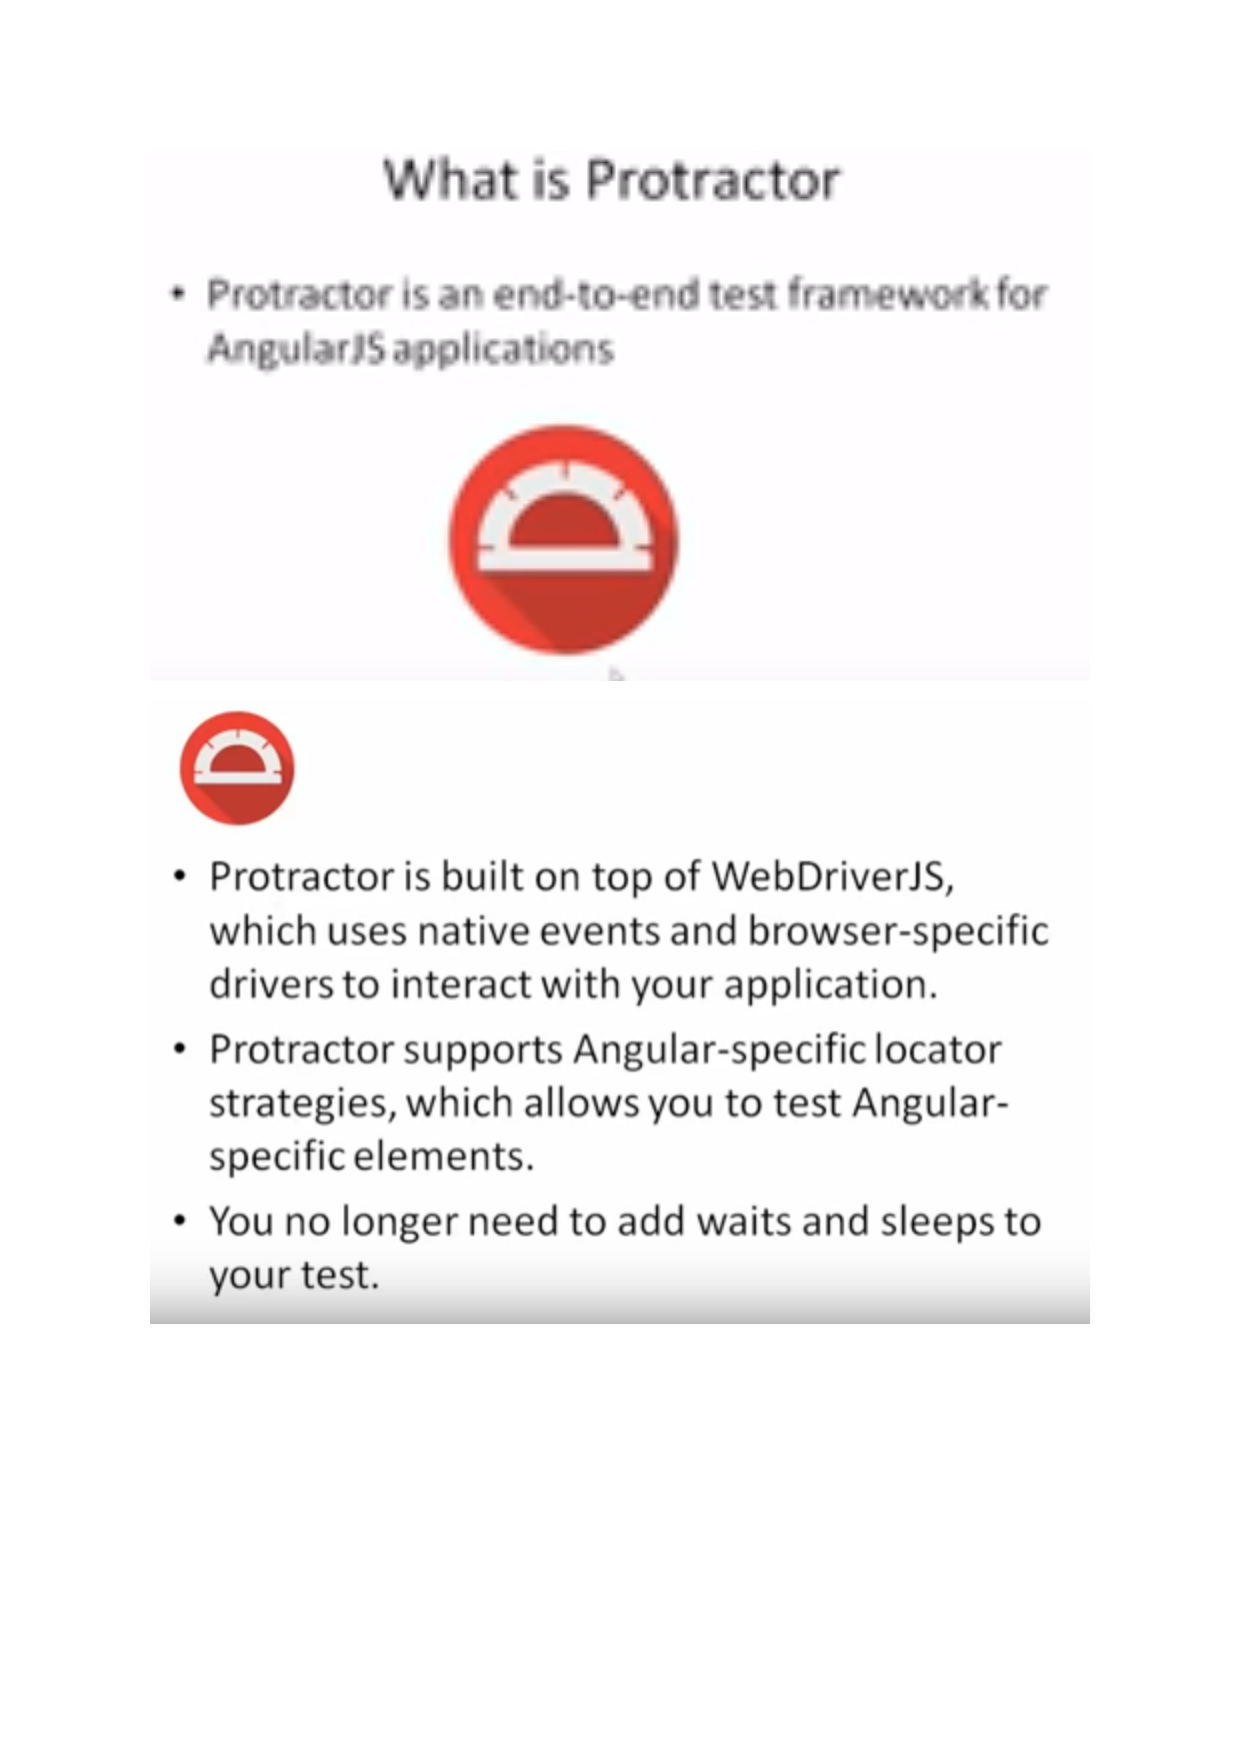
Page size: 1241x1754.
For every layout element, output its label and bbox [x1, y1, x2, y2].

picture [150, 150, 1091, 681]
picture [150, 699, 1091, 1324]
